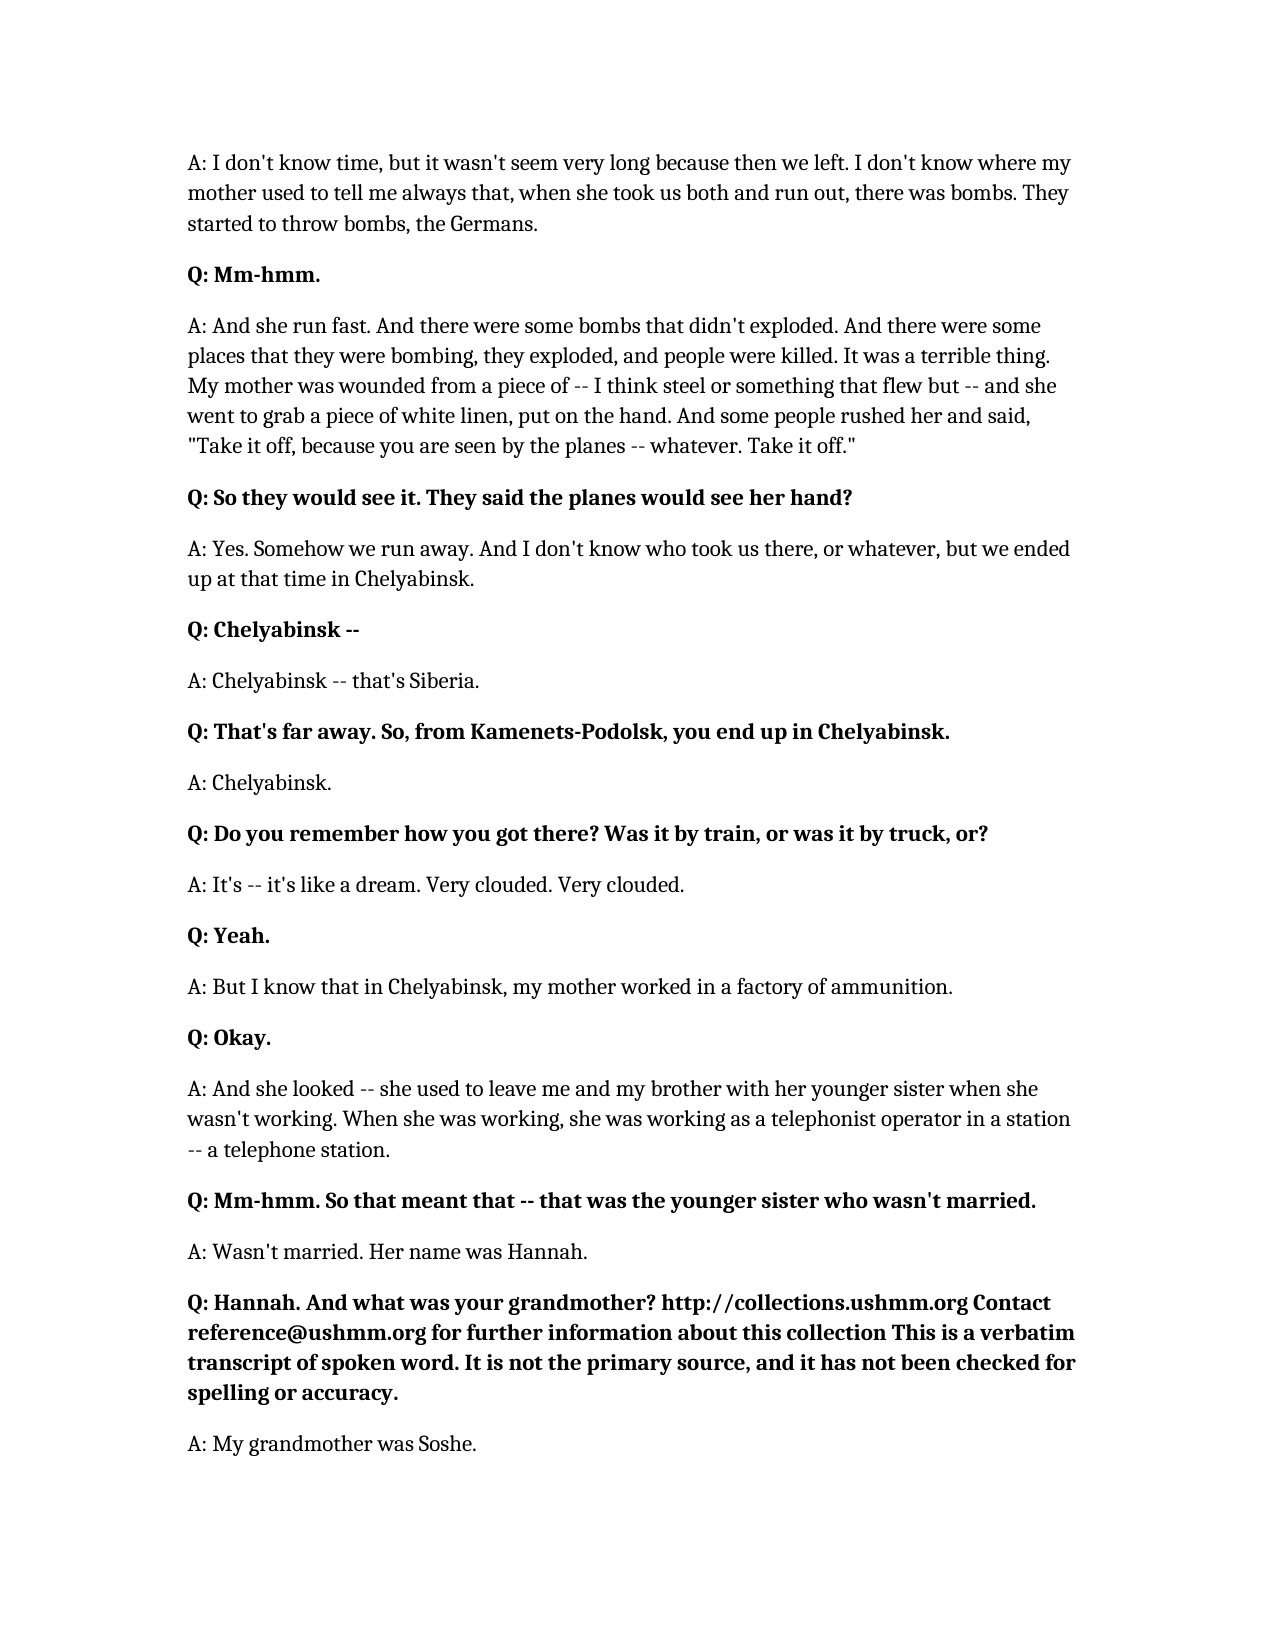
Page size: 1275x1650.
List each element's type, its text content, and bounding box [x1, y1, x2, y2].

text Q: That's far away. So, from Kamenets-Podolsk, you end up in Chelyabinsk. [187, 719, 1087, 745]
text A: I don't know time, but it wasn't seem very long because then we left. I don't know where my mother used to tell me always that, when she took us both and run out, there was bombs. They started to throw bombs, the Germans. [187, 150, 1087, 237]
text Q: Yeah. [187, 923, 1087, 949]
text Q: Do you remember how you got there? Was it by train, or was it by truck, or? [187, 821, 1087, 847]
text A: Chelyabinsk. [187, 770, 1087, 796]
text Q: Mm-hmm. [187, 261, 1087, 288]
text A: My grandmother was Soshe. [187, 1431, 1087, 1458]
text A: Wasn't married. Her name was Hannah. [187, 1238, 1087, 1265]
text A: But I know that in Chelyabinsk, my mother worked in a factory of ammunition. [187, 974, 1087, 1000]
text Q: So they would see it. They said the planes would see her hand? [187, 484, 1087, 511]
text A: Yes. Somehow we run away. And I don't know who took us there, or whatever, but we ended up at that time in Chelyabinsk. [187, 535, 1087, 592]
text A: And she looked -- she used to leave me and my brother with her younger sister when she wasn't working. When she was working, she was working as a telephonist operator in a station -- a telephone station. [187, 1076, 1087, 1163]
text A: Chelyabinsk -- that's Siberia. [187, 668, 1087, 694]
text Q: Chelyabinsk -- [187, 617, 1087, 643]
text Q: Hannah. And what was your grandmother? http://collections.ushmm.org Contact reference@ushmm.org for further information about this collection This is a verbatim transcript of spoken word. It is not the primary source, and it has not been checked for spelling or accuracy. [187, 1289, 1087, 1407]
text Q: Okay. [187, 1025, 1087, 1051]
text A: And she run fast. And there were some bombs that didn't exploded. And there were some places that they were bombing, they exploded, and people were killed. It was a terrible thing. My mother was wounded from a piece of -- I think steel or something that flew but -- and she went to grab a piece of white linen, put on the hand. And some people rushed her and said, "Take it off, because you are seen by the planes -- whatever. Take it off." [187, 312, 1087, 460]
text Q: Mm-hmm. So that meant that -- that was the younger sister who wasn't married. [187, 1187, 1087, 1214]
text A: It's -- it's like a dream. Very clouded. Very clouded. [187, 872, 1087, 898]
